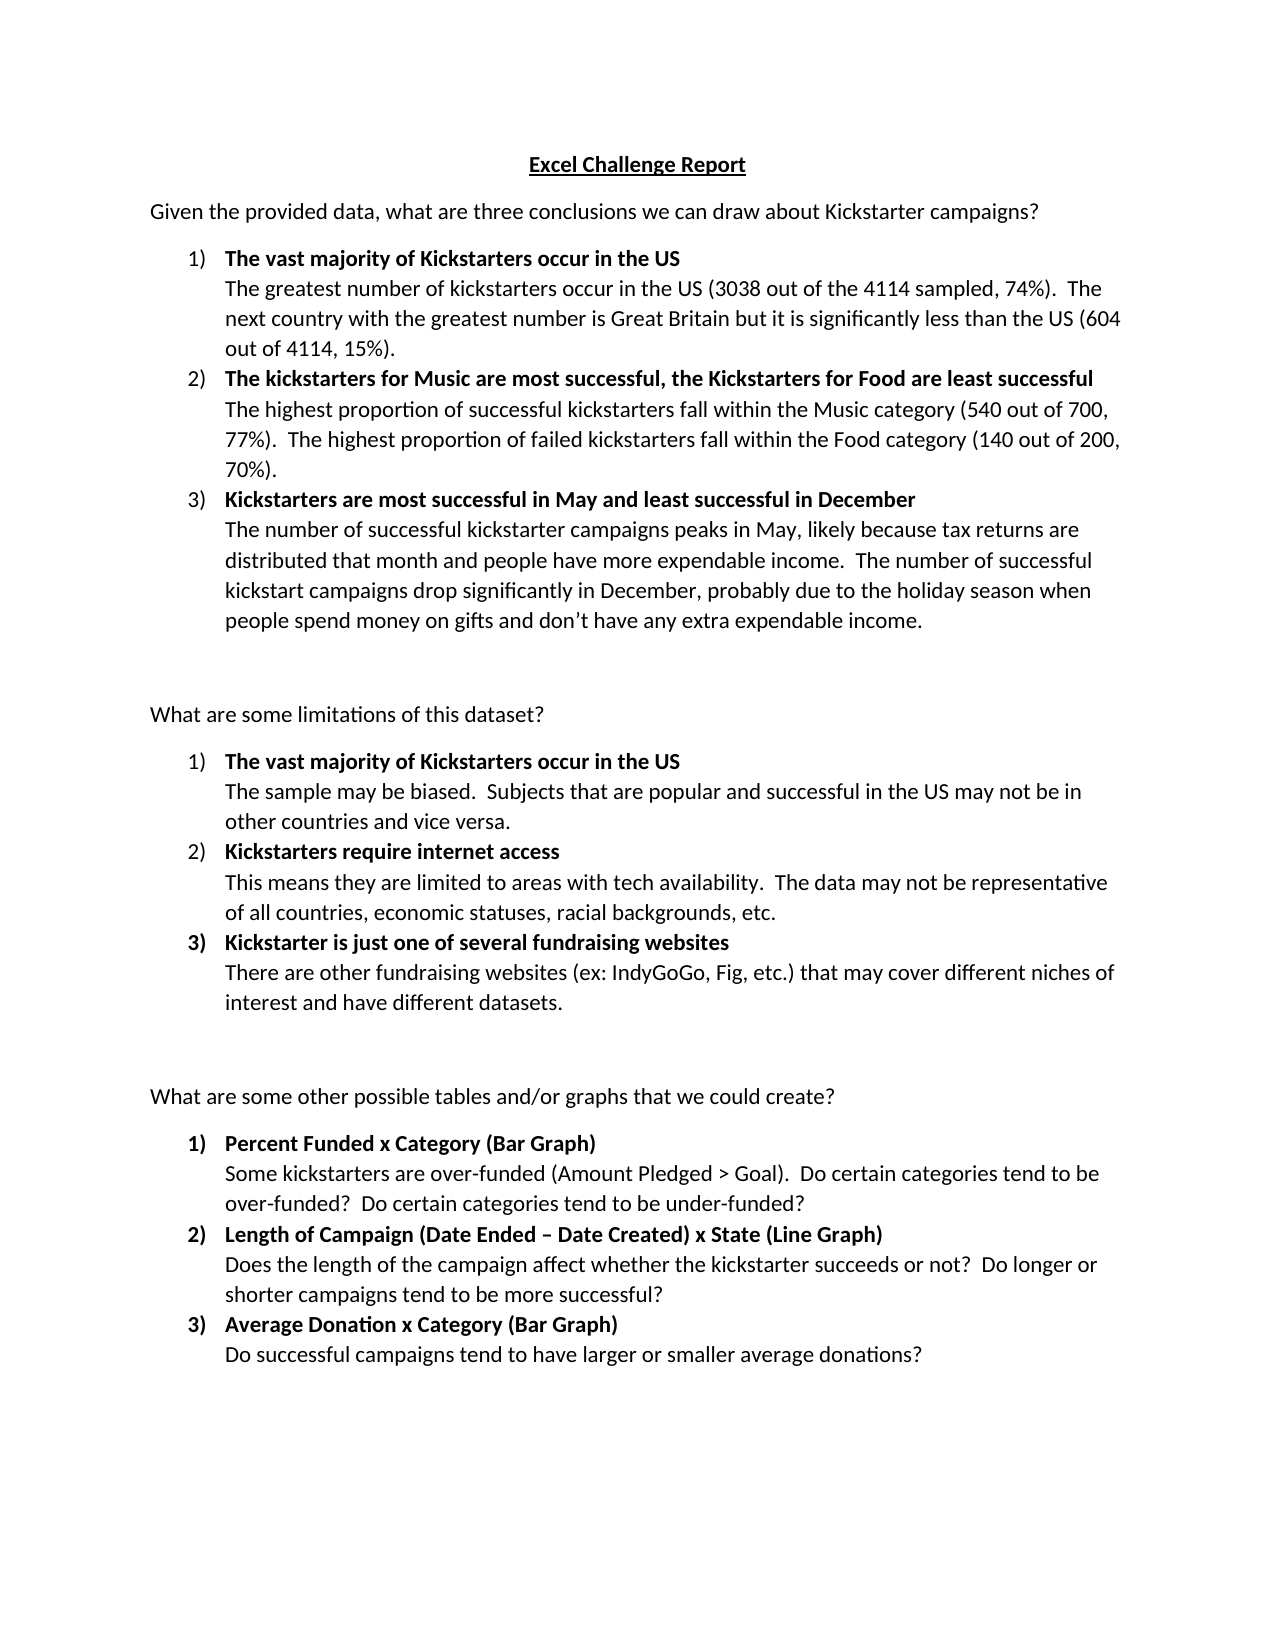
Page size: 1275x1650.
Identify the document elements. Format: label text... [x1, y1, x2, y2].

list The kickstarters for Music are most successful, the Kickstarters for Food are least successful The highest proportion of successful kickstarters fall within the Music category (540 out of 700, 77%). The highest proportion of failed kickstarters fall within the Food category (140 out of 200, 70%). [187, 364, 1125, 483]
list Length of Campaign (Date Ended – Date Created) x State (Line Graph) [187, 1220, 1125, 1248]
list There are other fundraising websites (ex: IndyGoGo, Fig, etc.) that may cover different niches of interest and have different datasets. [225, 958, 1125, 1017]
list Do successful campaigns tend to have larger or smaller average donations? [225, 1341, 1125, 1369]
list This means they are limited to areas with tech availability. The data may not be representative of all countries, economic statuses, racial backgrounds, etc. [225, 868, 1125, 926]
list The vast majority of Kickstarters occur in the US [187, 747, 1125, 775]
list Percent Funded x Category (Bar Graph) [187, 1129, 1125, 1157]
text Excel Challenge Report [150, 150, 1125, 178]
list Kickstarter is just one of several fundraising websites [187, 928, 1125, 956]
text Given the provided data, what are three conclusions we can draw about Kickstarter campaigns? [150, 197, 1125, 225]
list Does the length of the campaign affect whether the kickstarter succeeds or not? Do longer or shorter campaigns tend to be more successful? [225, 1250, 1125, 1308]
text What are some limitations of this dataset? [150, 700, 1125, 728]
list Average Donation x Category (Bar Graph) [187, 1310, 1125, 1338]
list The vast majority of Kickstarters occur in the US The greatest number of kickstarters occur in the US (3038 out of the 4114 sampled, 74%). The next country with the greatest number is Great Britain but it is significantly less than the US (604 out of 4114, 15%). [187, 244, 1125, 362]
list The sample may be biased. Subjects that are popular and successful in the US may not be in other countries and vice versa. [225, 777, 1125, 835]
list Kickstarters are most successful in May and least successful in December The number of successful kickstarter campaigns peaks in May, likely because tax returns are distributed that month and people have more expendable income. The number of successful kickstart campaigns drop significantly in December, probably due to the holiday season when people spend money on gifts and don’t have any extra expendable income. [187, 485, 1125, 634]
text What are some other possible tables and/or graphs that we could create? [150, 1082, 1125, 1110]
list Some kickstarters are over-funded (Amount Pledged > Goal). Do certain categories tend to be over-funded? Do certain categories tend to be under-funded? [225, 1159, 1125, 1218]
list Kickstarters require internet access [187, 837, 1125, 866]
